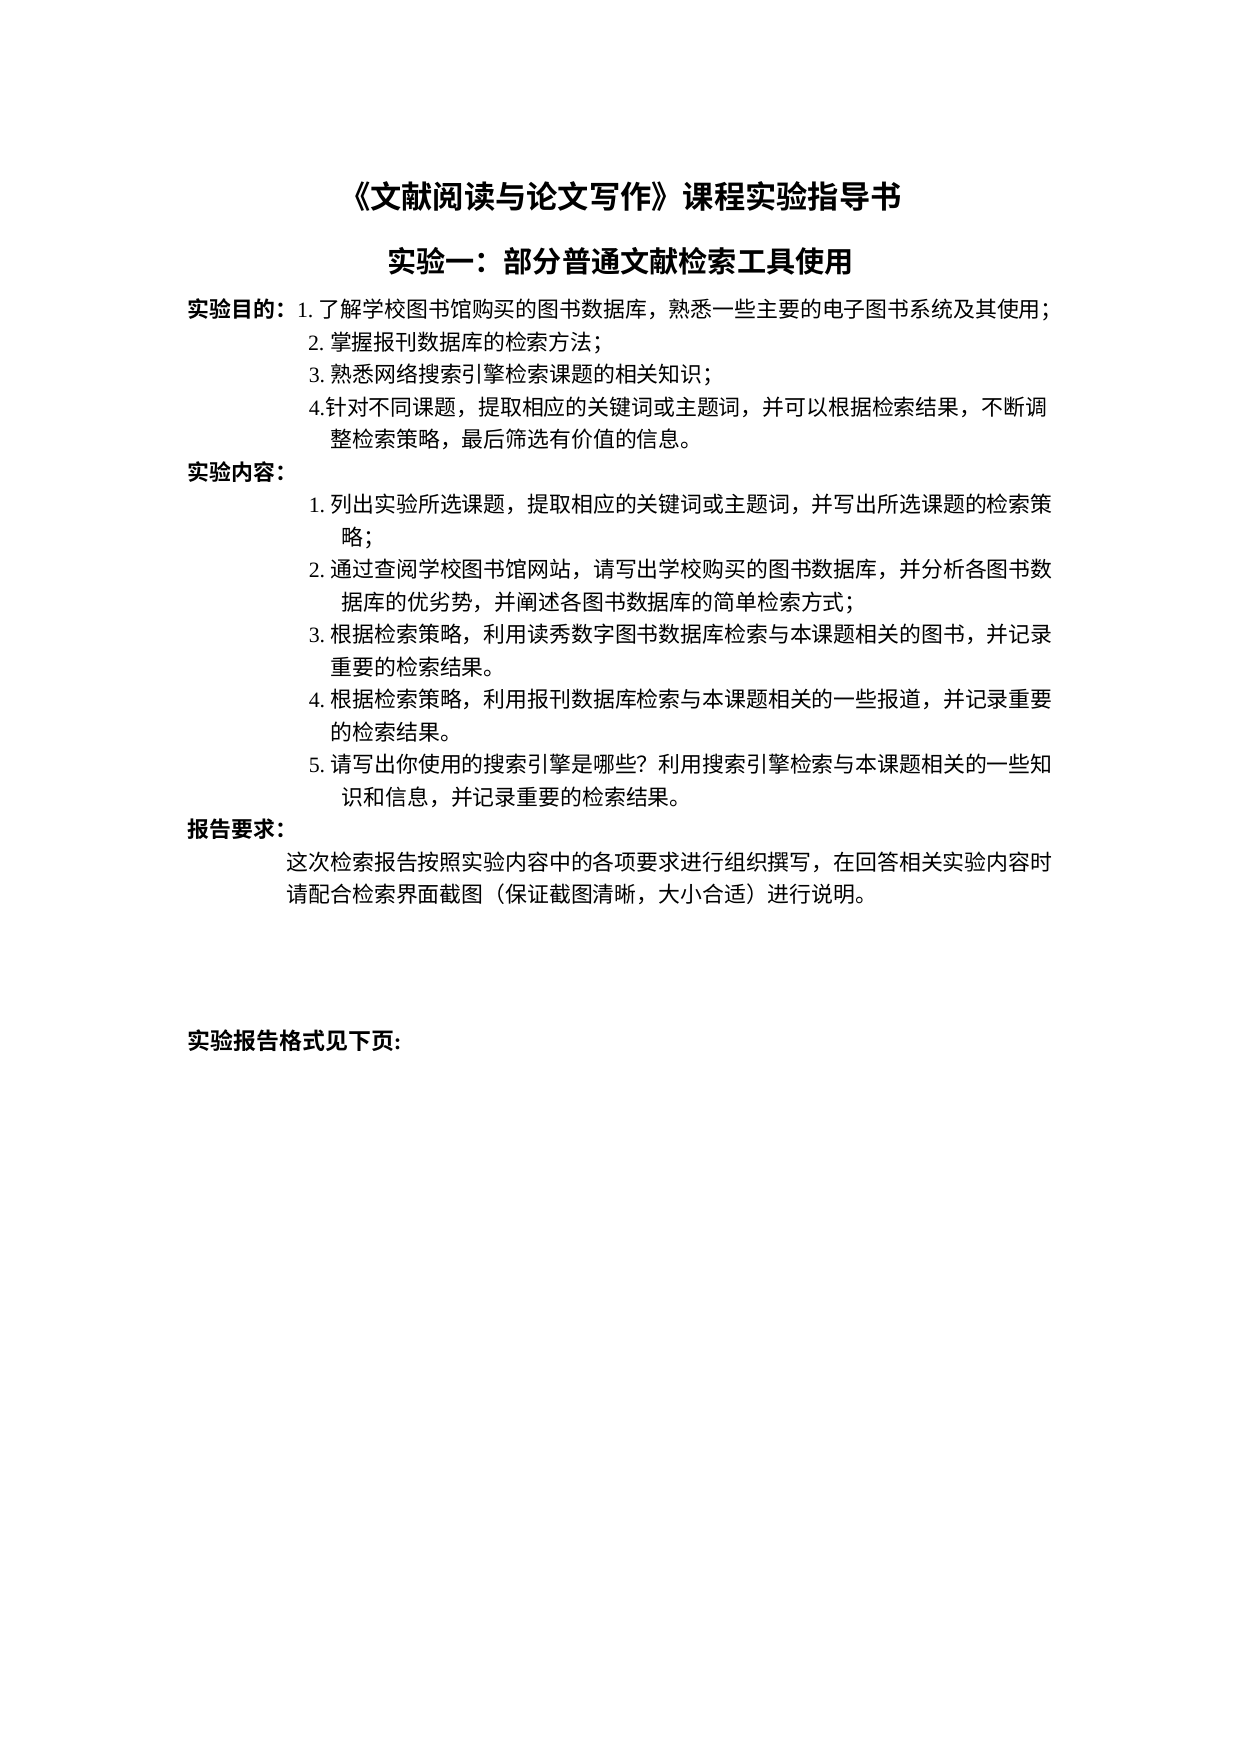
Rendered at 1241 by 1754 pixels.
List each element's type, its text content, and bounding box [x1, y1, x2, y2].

text 实验一：部分普通文献检索工具使用 [187, 227, 1053, 292]
text 3. 熟悉网络搜索引擎检索课题的相关知识； [308, 357, 1053, 389]
text 5. 请写出你使用的搜索引擎是哪些？利用搜索引擎检索与本课题相关的一些知识和信息，并记录重要的检索结果。 [308, 747, 1053, 812]
text 报告要求： [187, 812, 1053, 844]
text 实验目的：1. 了解学校图书馆购买的图书数据库，熟悉一些主要的电子图书系统及其使用； [187, 292, 1053, 324]
text 这次检索报告按照实验内容中的各项要求进行组织撰写，在回答相关实验内容时请配合检索界面截图（保证截图清晰，大小合适）进行说明。 [286, 844, 1053, 909]
text 2. 掌握报刊数据库的检索方法； [187, 324, 1053, 357]
text 《文献阅读与论文写作》课程实验指导书 [187, 162, 1053, 227]
text 实验报告格式见下页: [187, 1007, 1053, 1072]
text 1. 列出实验所选课题，提取相应的关键词或主题词，并写出所选课题的检索策略； [308, 487, 1053, 552]
text 2. 通过查阅学校图书馆网站，请写出学校购买的图书数据库，并分析各图书数据库的优劣势，并阐述各图书数据库的简单检索方式； [308, 552, 1053, 617]
text 实验内容： [187, 454, 1053, 487]
text 4. 根据检索策略，利用报刊数据库检索与本课题相关的一些报道，并记录重要的检索结果。 [308, 682, 1053, 747]
text 4.针对不同课题，提取相应的关键词或主题词，并可以根据检索结果，不断调整检索策略，最后筛选有价值的信息。 [308, 389, 1053, 454]
text 3. 根据检索策略，利用读秀数字图书数据库检索与本课题相关的图书，并记录重要的检索结果。 [308, 617, 1053, 682]
